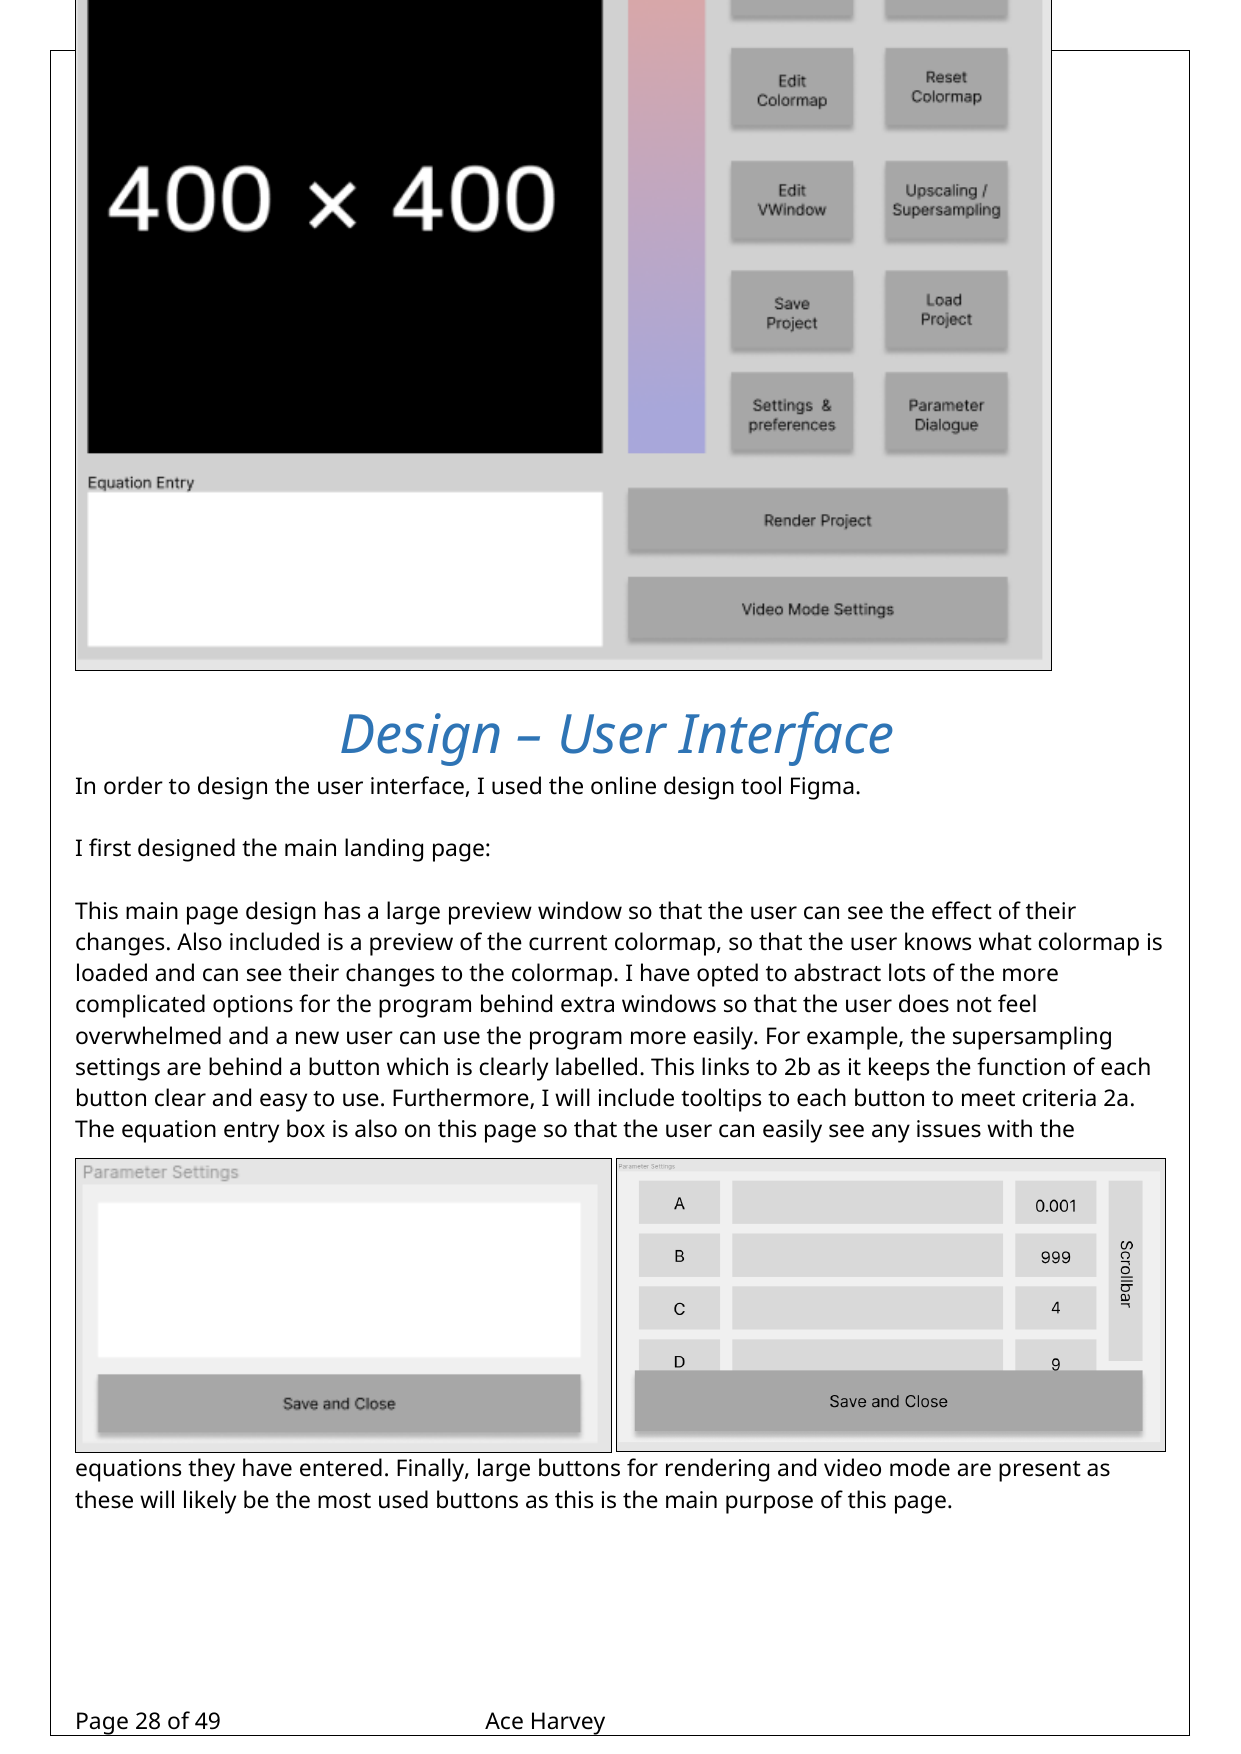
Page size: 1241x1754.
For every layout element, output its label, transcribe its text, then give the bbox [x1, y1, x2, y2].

picture [76, 0, 1051, 670]
text In order to design the user interface, I used the online design tool Figma. [75, 769, 1165, 801]
picture [617, 1159, 1165, 1451]
picture [76, 1159, 611, 1452]
text I first designed the main landing page: [75, 832, 1165, 863]
